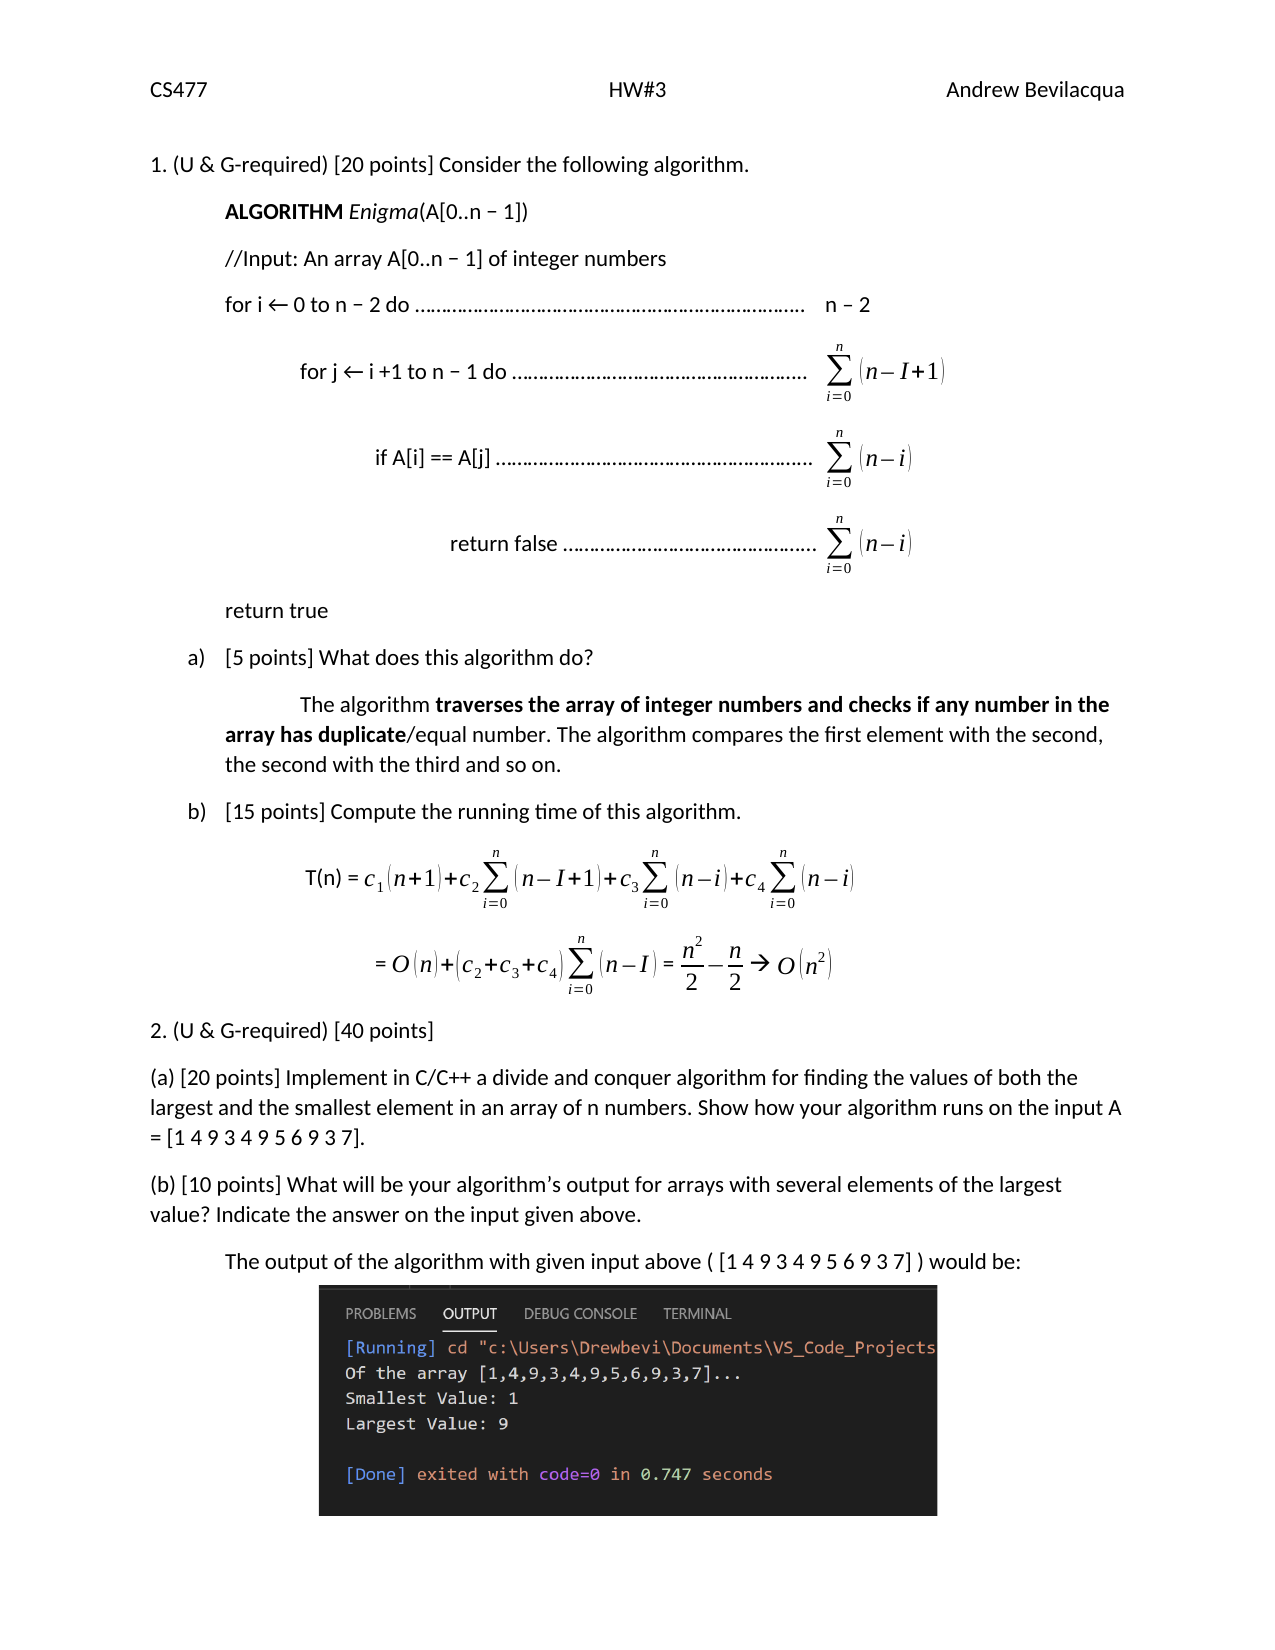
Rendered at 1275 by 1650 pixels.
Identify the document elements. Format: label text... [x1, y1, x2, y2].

text return false ………………………………………... [375, 510, 1125, 577]
text The algorithm traverses the array of integer numbers and checks if any number in the array has duplicate/equal number. The algorithm compares the first element with the second, the second with the third and so on. [225, 690, 1125, 778]
list [15 points] Compute the running time of this algorithm. [187, 797, 1125, 825]
text //Input: An array A[0..n − 1] of integer numbers [150, 244, 1125, 272]
text The output of the algorithm with given input above ( [1 4 9 3 4 9 5 6 9 3 7] ) would be: [150, 1247, 1125, 1275]
text (b) [10 points] What will be your algorithm’s output for arrays with several elements of the largest value? Indicate the answer on the input given above. [150, 1170, 1125, 1228]
text (a) [20 points] Implement in C/C++ a divide and conquer algorithm for finding the values of both the largest and the smallest element in an array of n numbers. Show how your algorithm runs on the input A = [1 4 9 3 4 9 5 6 9 3 7]. [150, 1063, 1125, 1151]
text if A[i] == A[j] …………………………………………………... [300, 424, 1125, 491]
text return true [150, 596, 1125, 624]
text 2. (U & G-required) [40 points] [150, 1016, 1125, 1044]
list [5 points] What does this algorithm do? [187, 643, 1125, 671]
text ALGORITHM Enigma(A[0..n − 1]) [150, 197, 1125, 225]
text for i ← 0 to n − 2 do ……………………………………………………………….. n – 2 [150, 291, 1125, 319]
picture [318, 1285, 938, 1516]
text = = [225, 930, 1125, 997]
text for j ← i +1 to n − 1 do ……………………………………………….. [225, 337, 1125, 405]
text T(n) = [225, 844, 1125, 911]
text 1. (U & G-required) [20 points] Consider the following algorithm. [150, 150, 1125, 178]
